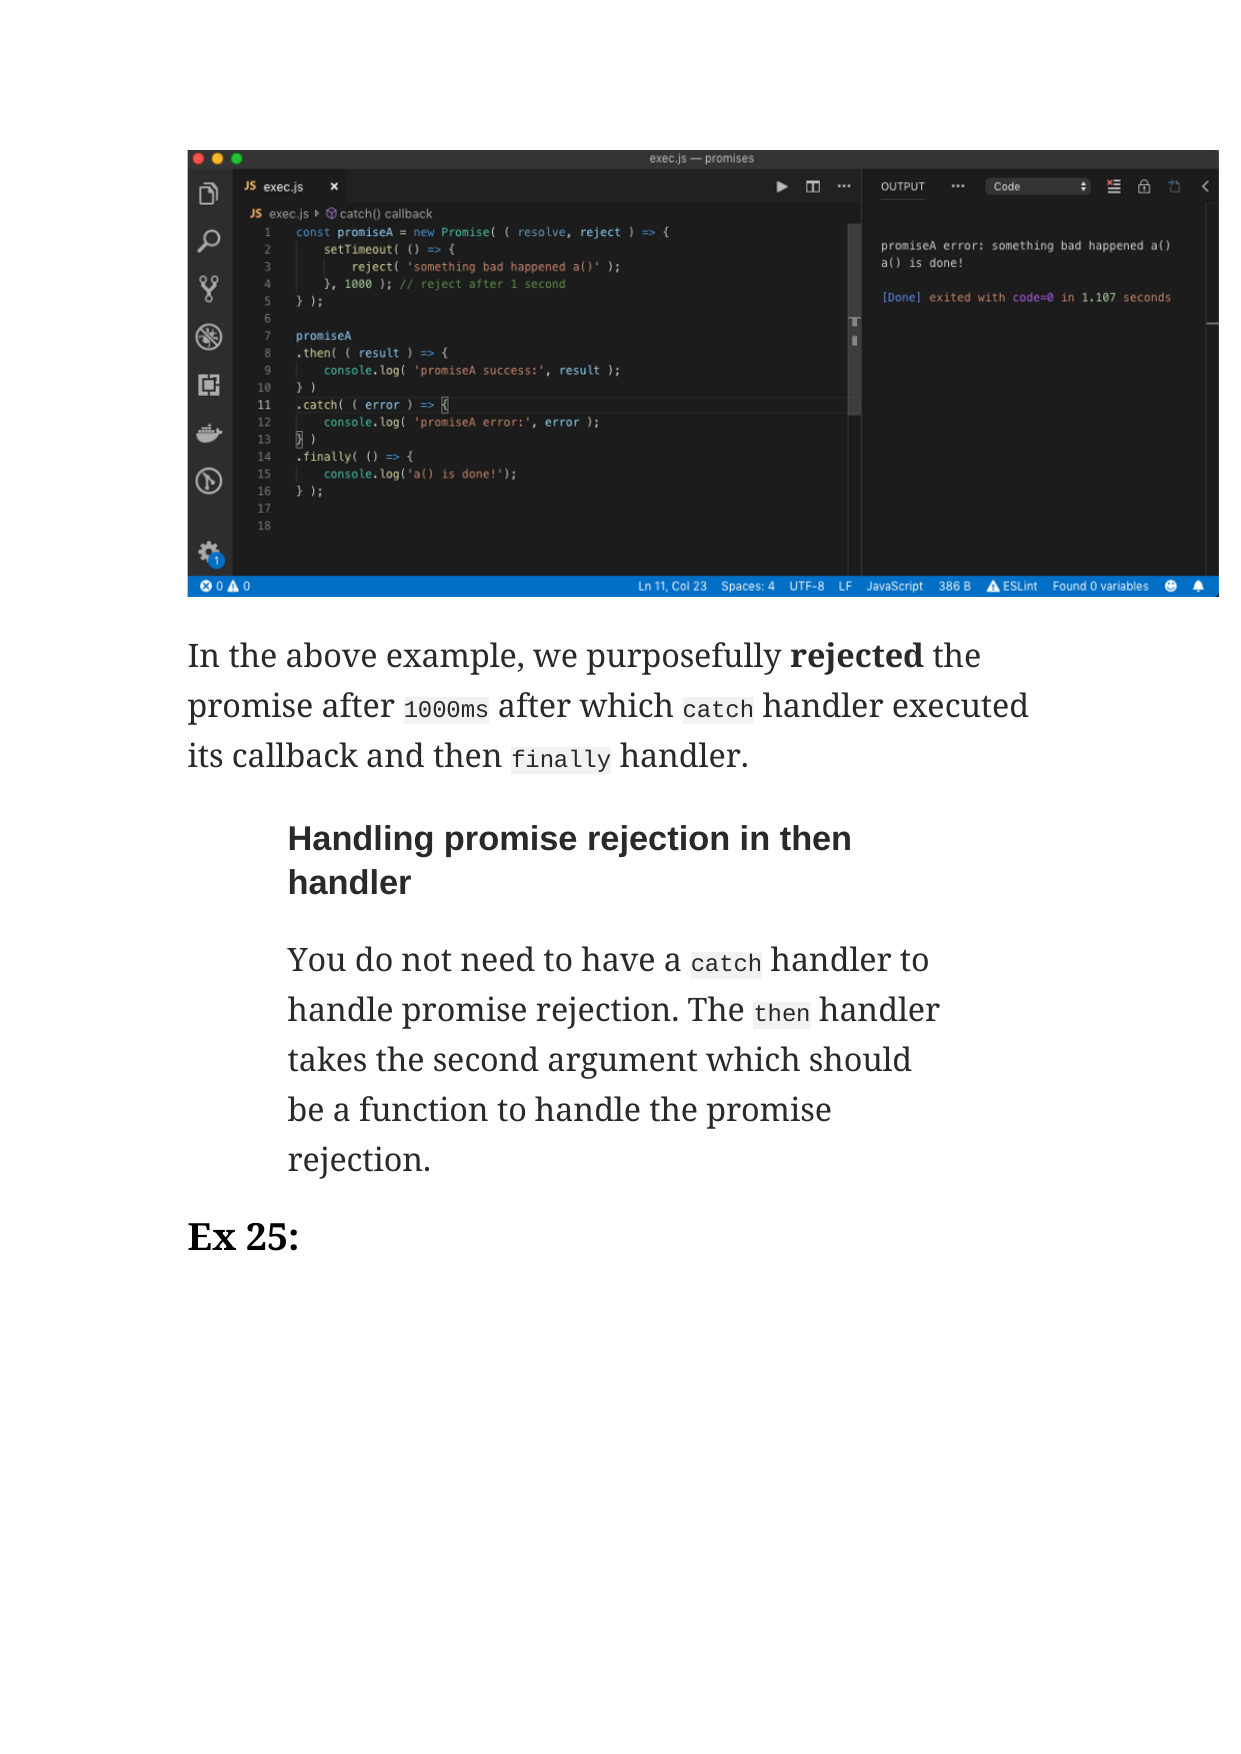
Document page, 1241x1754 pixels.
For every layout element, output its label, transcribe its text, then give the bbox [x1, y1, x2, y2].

subtitle Ex 25: [187, 1210, 1053, 1261]
picture [187, 150, 1221, 598]
text You do not need to have a catch handler to handle promise rejection. The then handler takes the second argument which should be a function to handle the promise rejection. [287, 931, 953, 1181]
text In the above example, we purposefully rejected the promise after 1000ms after which catch handler executed its callback and then finally handler. [187, 627, 1053, 777]
subtitle Handling promise rejection in then handler [287, 814, 953, 902]
